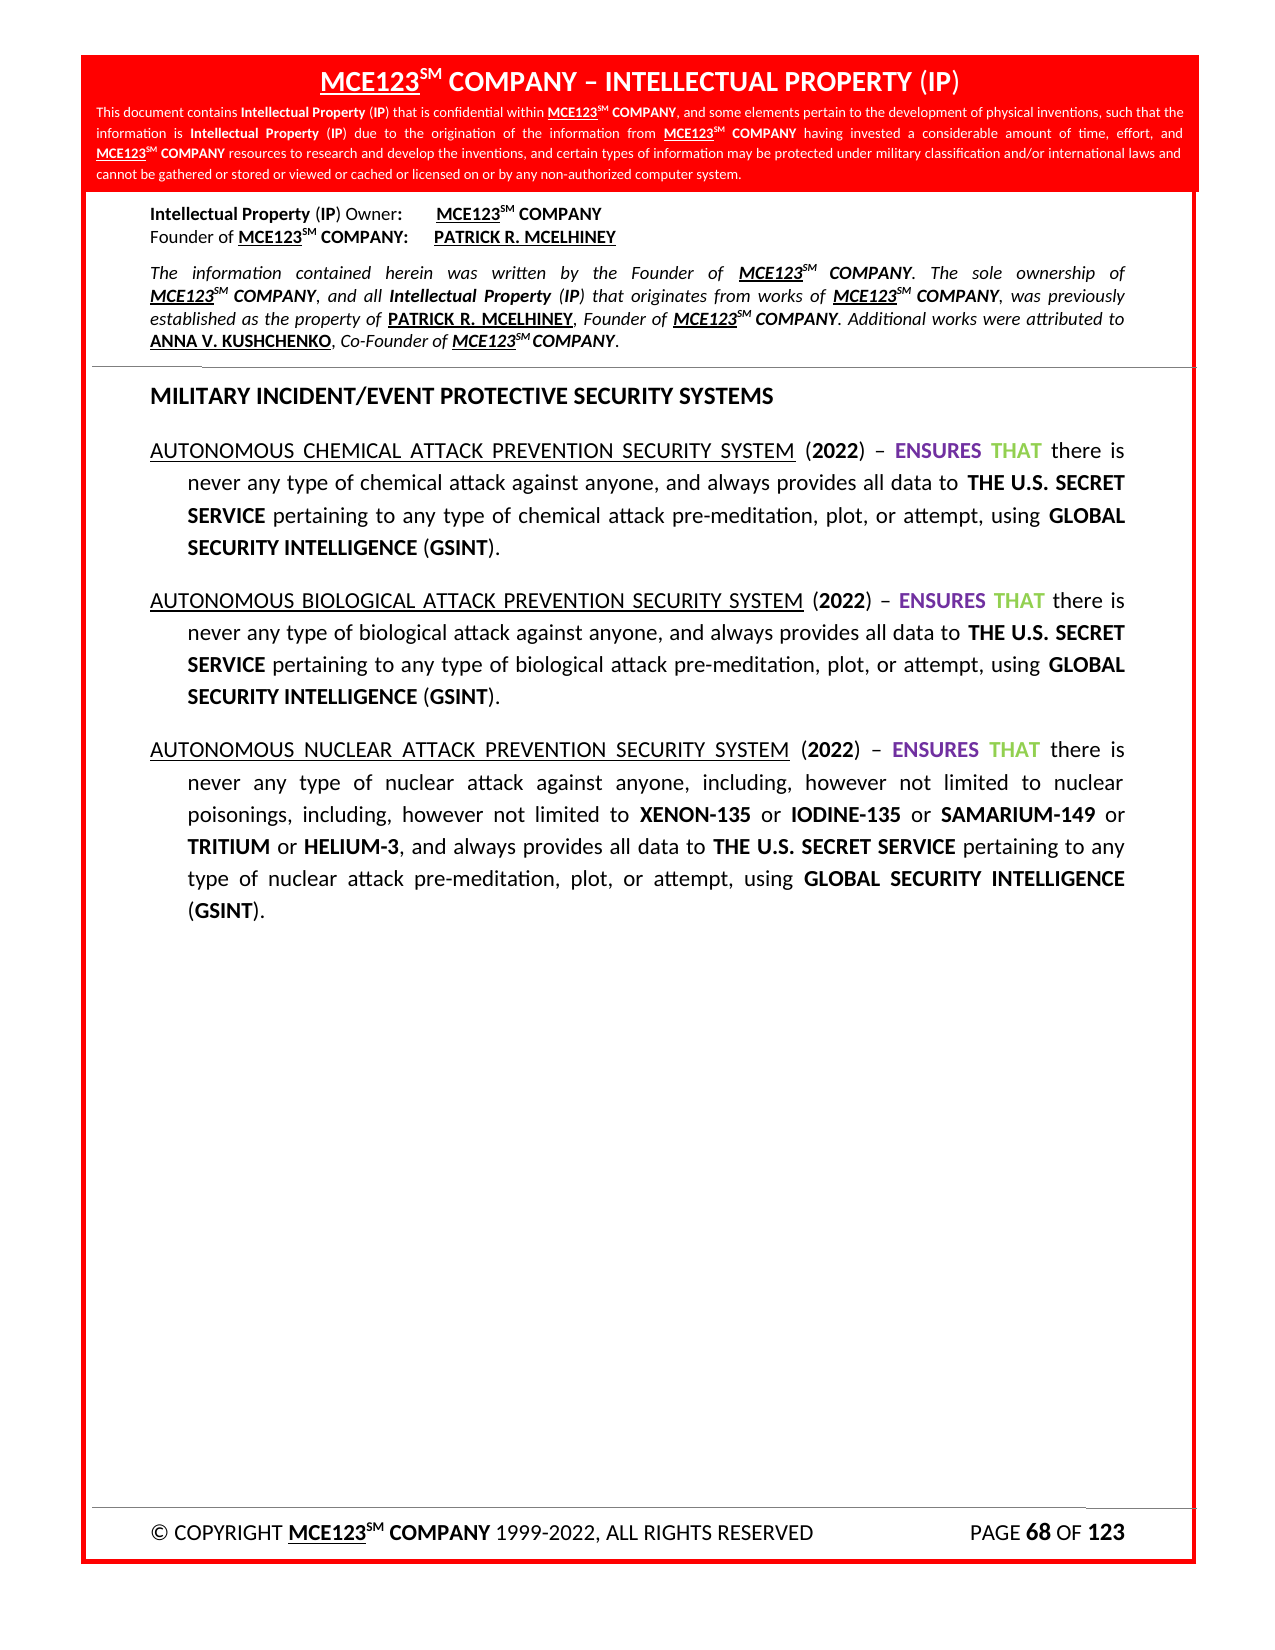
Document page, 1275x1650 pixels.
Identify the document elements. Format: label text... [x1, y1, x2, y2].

text AUTONOMOUS BIOLOGICAL ATTACK PREVENTION SECURITY SYSTEM (2022) – ENSURES THAT there is never any type of biological attack against anyone, and always provides all data to THE U.S. SECRET SERVICE pertaining to any type of biological attack pre-meditation, plot, or attempt, using GLOBAL SECURITY INTELLIGENCE (GSINT). [150, 586, 1125, 711]
text AUTONOMOUS CHEMICAL ATTACK PREVENTION SECURITY SYSTEM (2022) – ENSURES THAT there is never any type of chemical attack against anyone, and always provides all data to THE U.S. SECRET SERVICE pertaining to any type of chemical attack pre-meditation, plot, or attempt, using GLOBAL SECURITY INTELLIGENCE (GSINT). [150, 436, 1125, 561]
text MILITARY INCIDENT/EVENT PROTECTIVE SECURITY SYSTEMS [150, 381, 1125, 411]
text AUTONOMOUS NUCLEAR ATTACK PREVENTION SECURITY SYSTEM (2022) – ENSURES THAT there is never any type of nuclear attack against anyone, including, however not limited to nuclear poisonings, including, however not limited to XENON-135 or IODINE-135 or SAMARIUM-149 or TRITIUM or HELIUM-3, and always provides all data to THE U.S. SECRET SERVICE pertaining to any type of nuclear attack pre-meditation, plot, or attempt, using GLOBAL SECURITY INTELLIGENCE (GSINT). [150, 736, 1125, 924]
